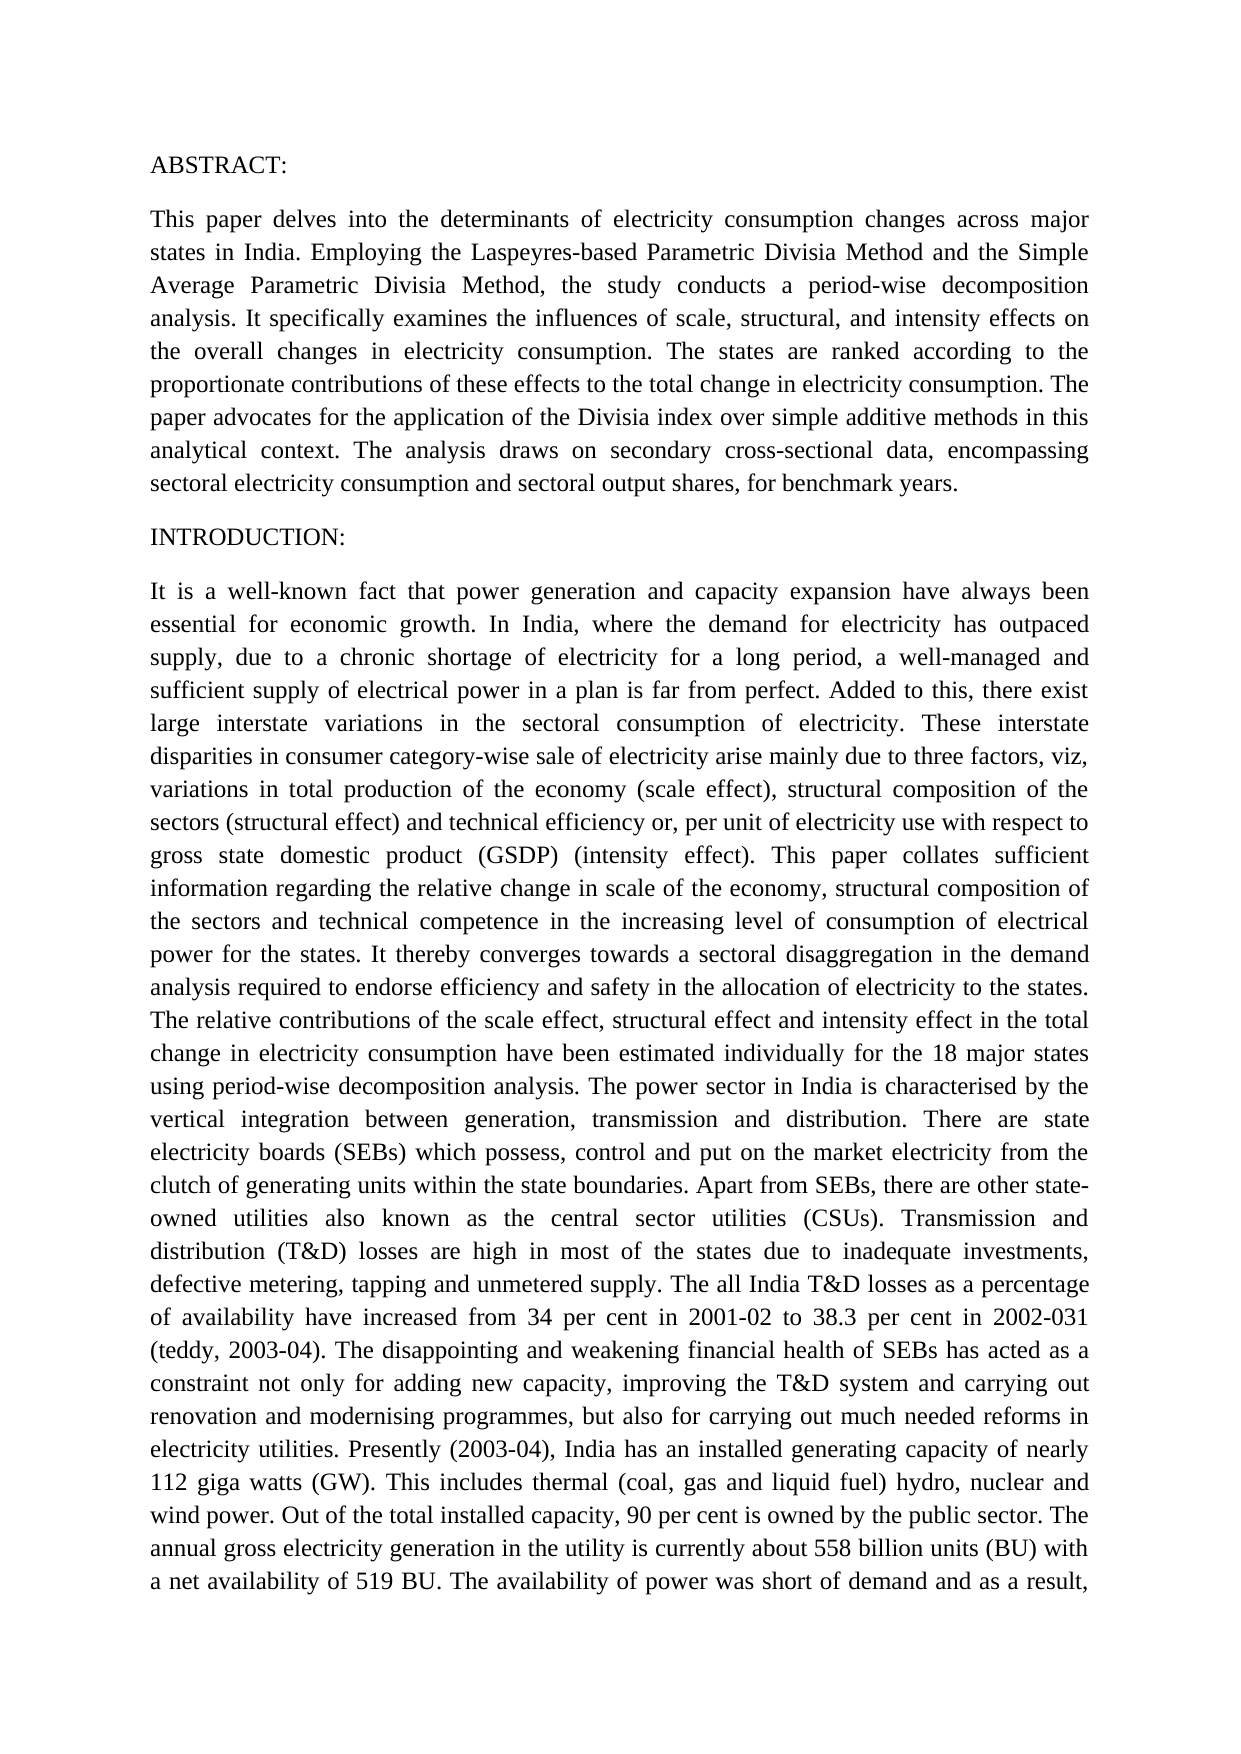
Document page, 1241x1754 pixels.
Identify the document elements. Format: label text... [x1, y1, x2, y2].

text This paper delves into the determinants of electricity consumption changes across major states in India. Employing the Laspeyres-based Parametric Divisia Method and the Simple Average Parametric Divisia Method, the study conducts a period-wise decomposition analysis. It specifically examines the influences of scale, structural, and intensity effects on the overall changes in electricity consumption. The states are ranked according to the proportionate contributions of these effects to the total change in electricity consumption. The paper advocates for the application of the Divisia index over simple additive methods in this analytical context. The analysis draws on secondary cross-sectional data, encompassing sectoral electricity consumption and sectoral output shares, for benchmark years. [150, 204, 1090, 497]
text INTRODUCTION: [150, 522, 1090, 551]
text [150, 576, 1090, 1595]
text ABSTRACT: [150, 150, 1090, 179]
